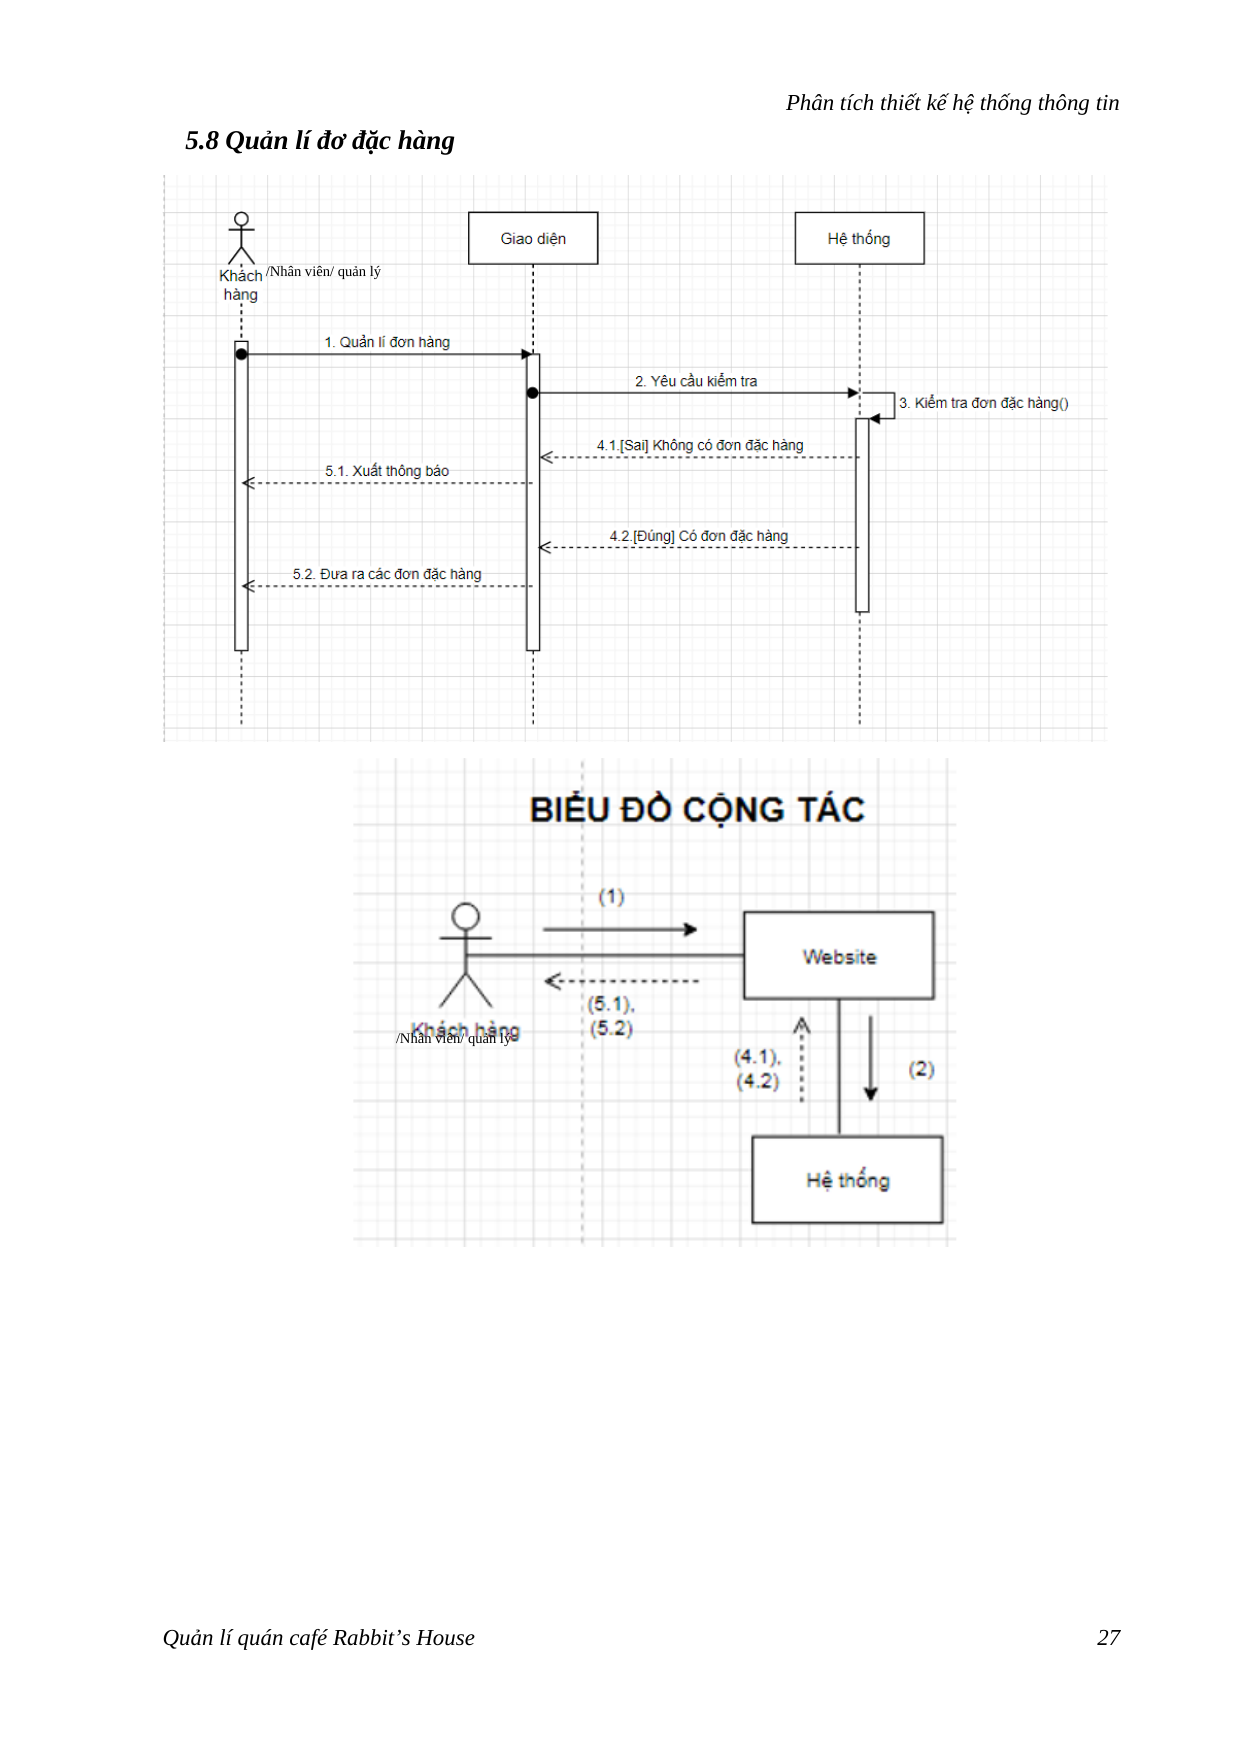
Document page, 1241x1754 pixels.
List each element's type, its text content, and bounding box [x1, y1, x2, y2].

picture [353, 758, 994, 1247]
picture [162, 175, 1108, 742]
list Quản lí đơ đặc hàng [185, 121, 1122, 159]
